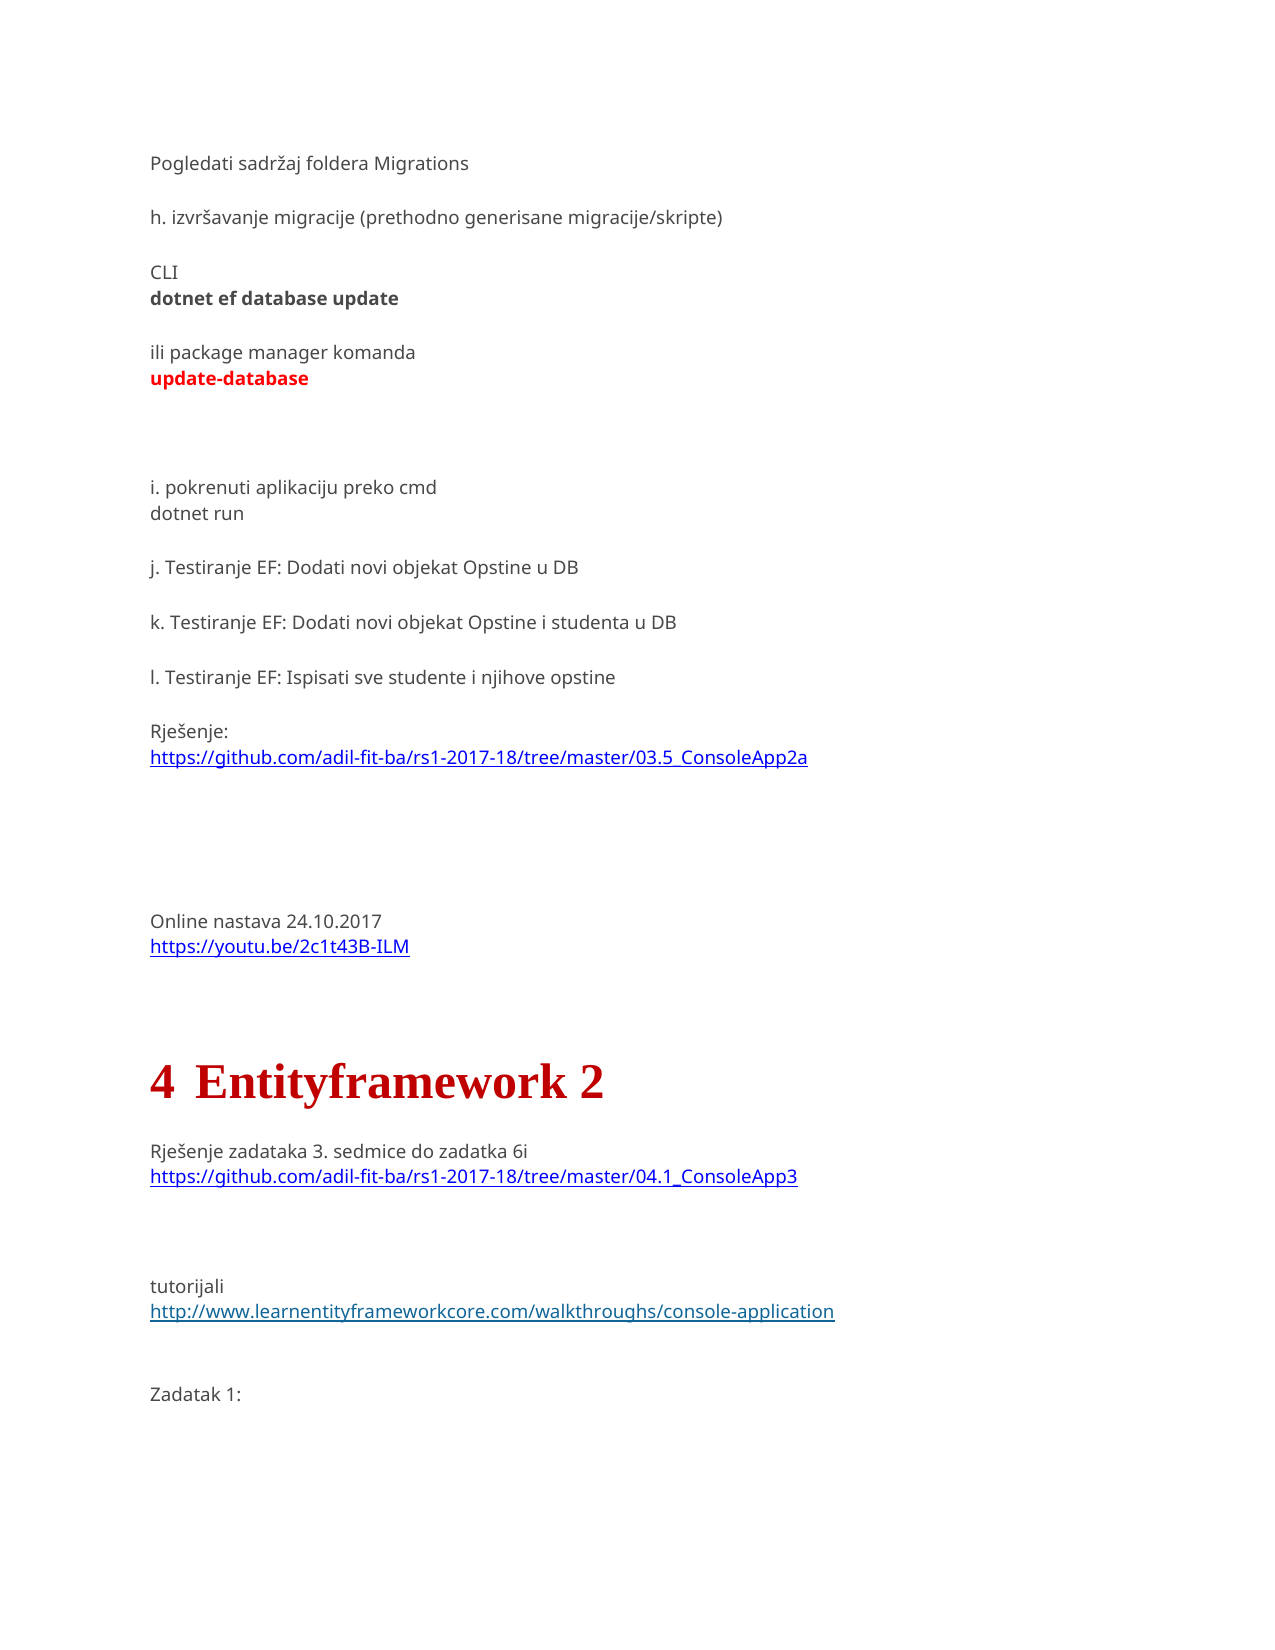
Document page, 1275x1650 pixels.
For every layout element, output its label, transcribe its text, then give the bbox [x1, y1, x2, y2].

text Rješenje: https://github.com/adil-fit-ba/rs1-2017-18/tree/master/03.5_ConsoleApp2a [150, 719, 1125, 770]
text j. Testiranje EF: Dodati novi objekat Opstine u DB [150, 555, 1125, 580]
text ili package manager komanda [150, 339, 1125, 365]
text tutorijali http://www.learnentityframeworkcore.com/walkthroughs/console-application [150, 1273, 1125, 1352]
text l. Testiranje EF: Ispisati sve studente i njihove opstine [150, 664, 1125, 689]
text CLI dotnet ef database update [150, 259, 1125, 310]
text Zadatak 1: [150, 1381, 1125, 1407]
text i. pokrenuti aplikaciju preko cmd dotnet run [150, 474, 1125, 526]
text h. izvršavanje migracije (prethodno generisane migracije/skripte) [150, 205, 1125, 230]
text update-database [150, 365, 1125, 391]
text k. Testiranje EF: Dodati novi objekat Opstine i studenta u DB [150, 609, 1125, 635]
text Pogledati sadržaj foldera Migrations [150, 150, 1125, 176]
text Online nastava 24.10.2017 https://youtu.be/2c1t43B-ILM [150, 908, 1125, 959]
text Rješenje zadataka 3. sedmice do zadatka 6i https://github.com/adil-fit-ba/rs1-2017-18/tree/master/04.1_ConsoleApp3 [150, 1138, 1125, 1189]
subtitle Entityframework 2 [150, 1052, 1125, 1109]
